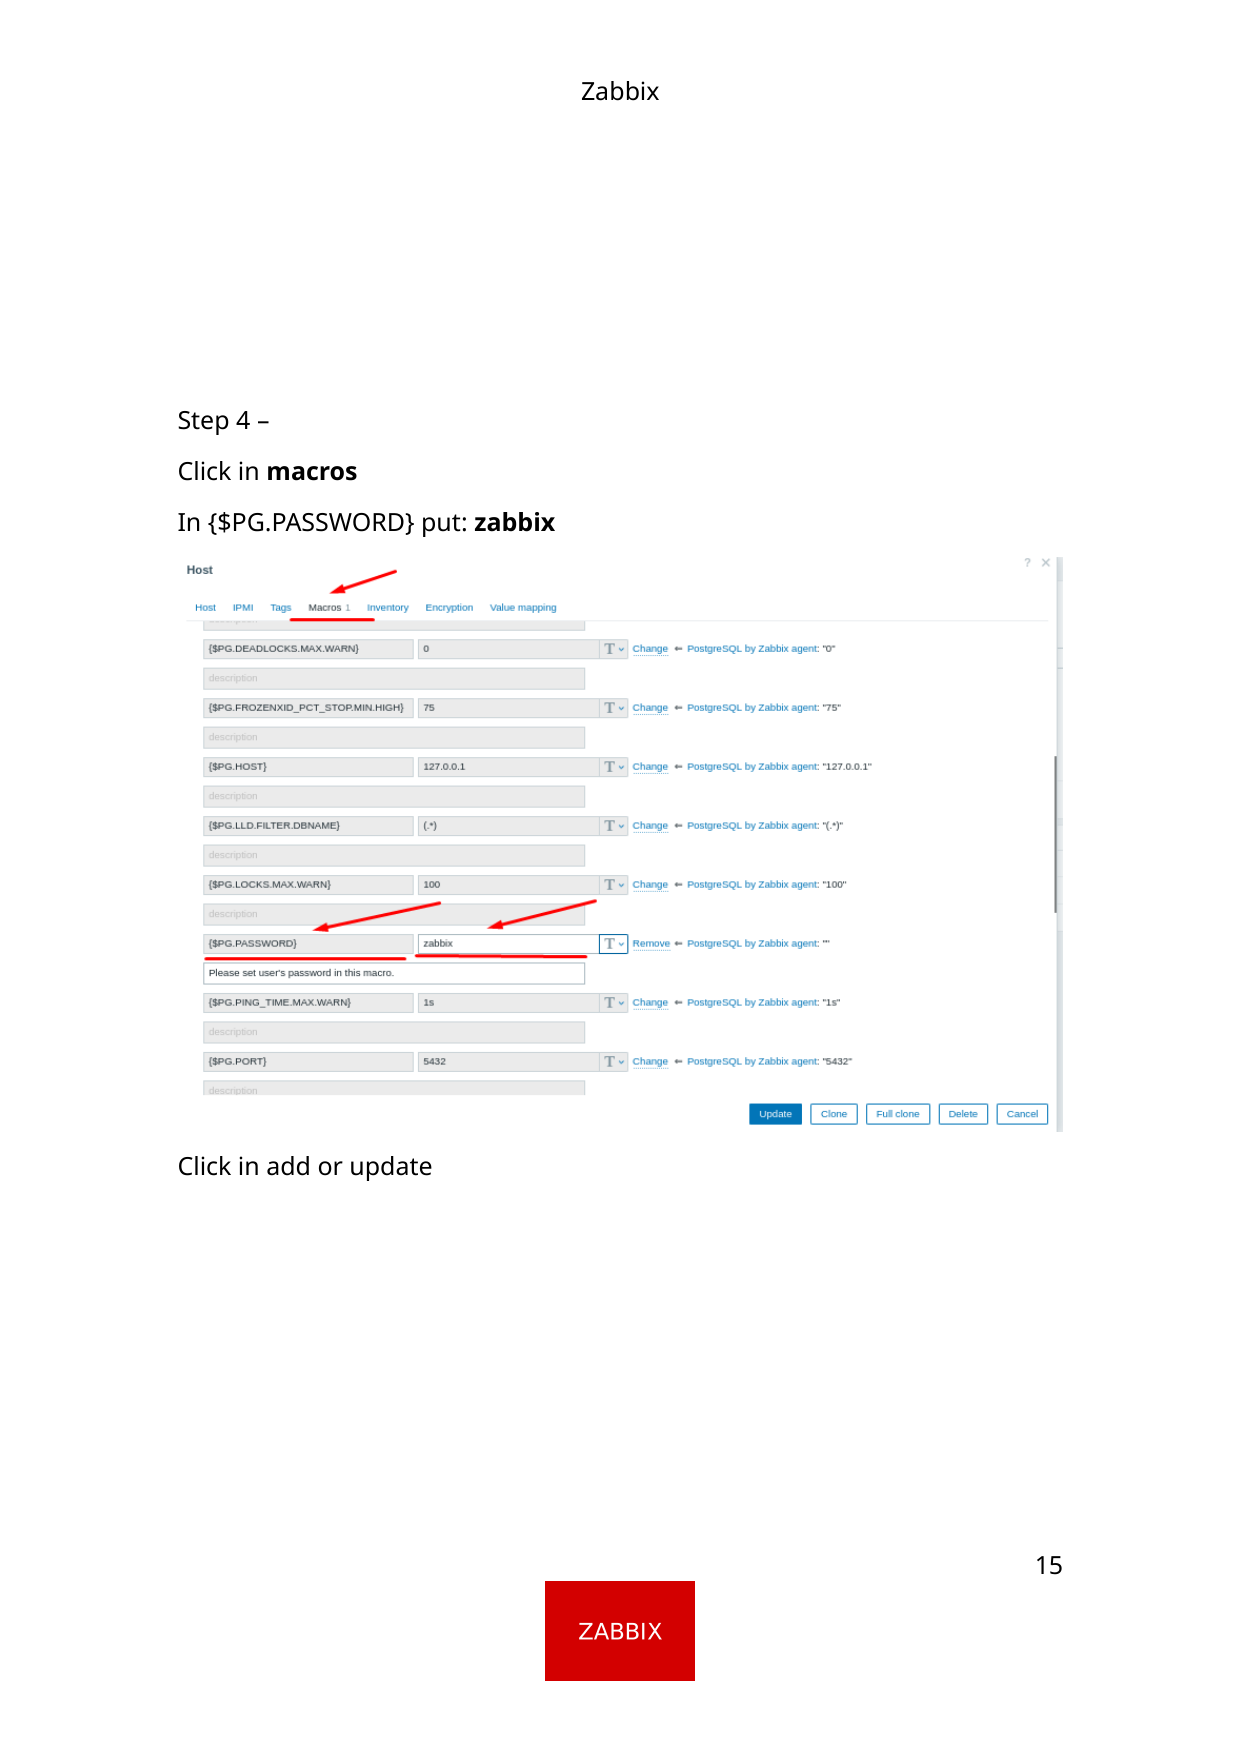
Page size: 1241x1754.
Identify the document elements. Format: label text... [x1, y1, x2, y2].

text Click in add or update [177, 1132, 1063, 1183]
text Step 4 – [177, 403, 1063, 437]
picture [545, 1581, 695, 1681]
text Click in macros [177, 454, 1063, 488]
text In {$PG.PASSWORD} put: zabbix [177, 505, 1063, 539]
picture [177, 556, 1063, 1132]
